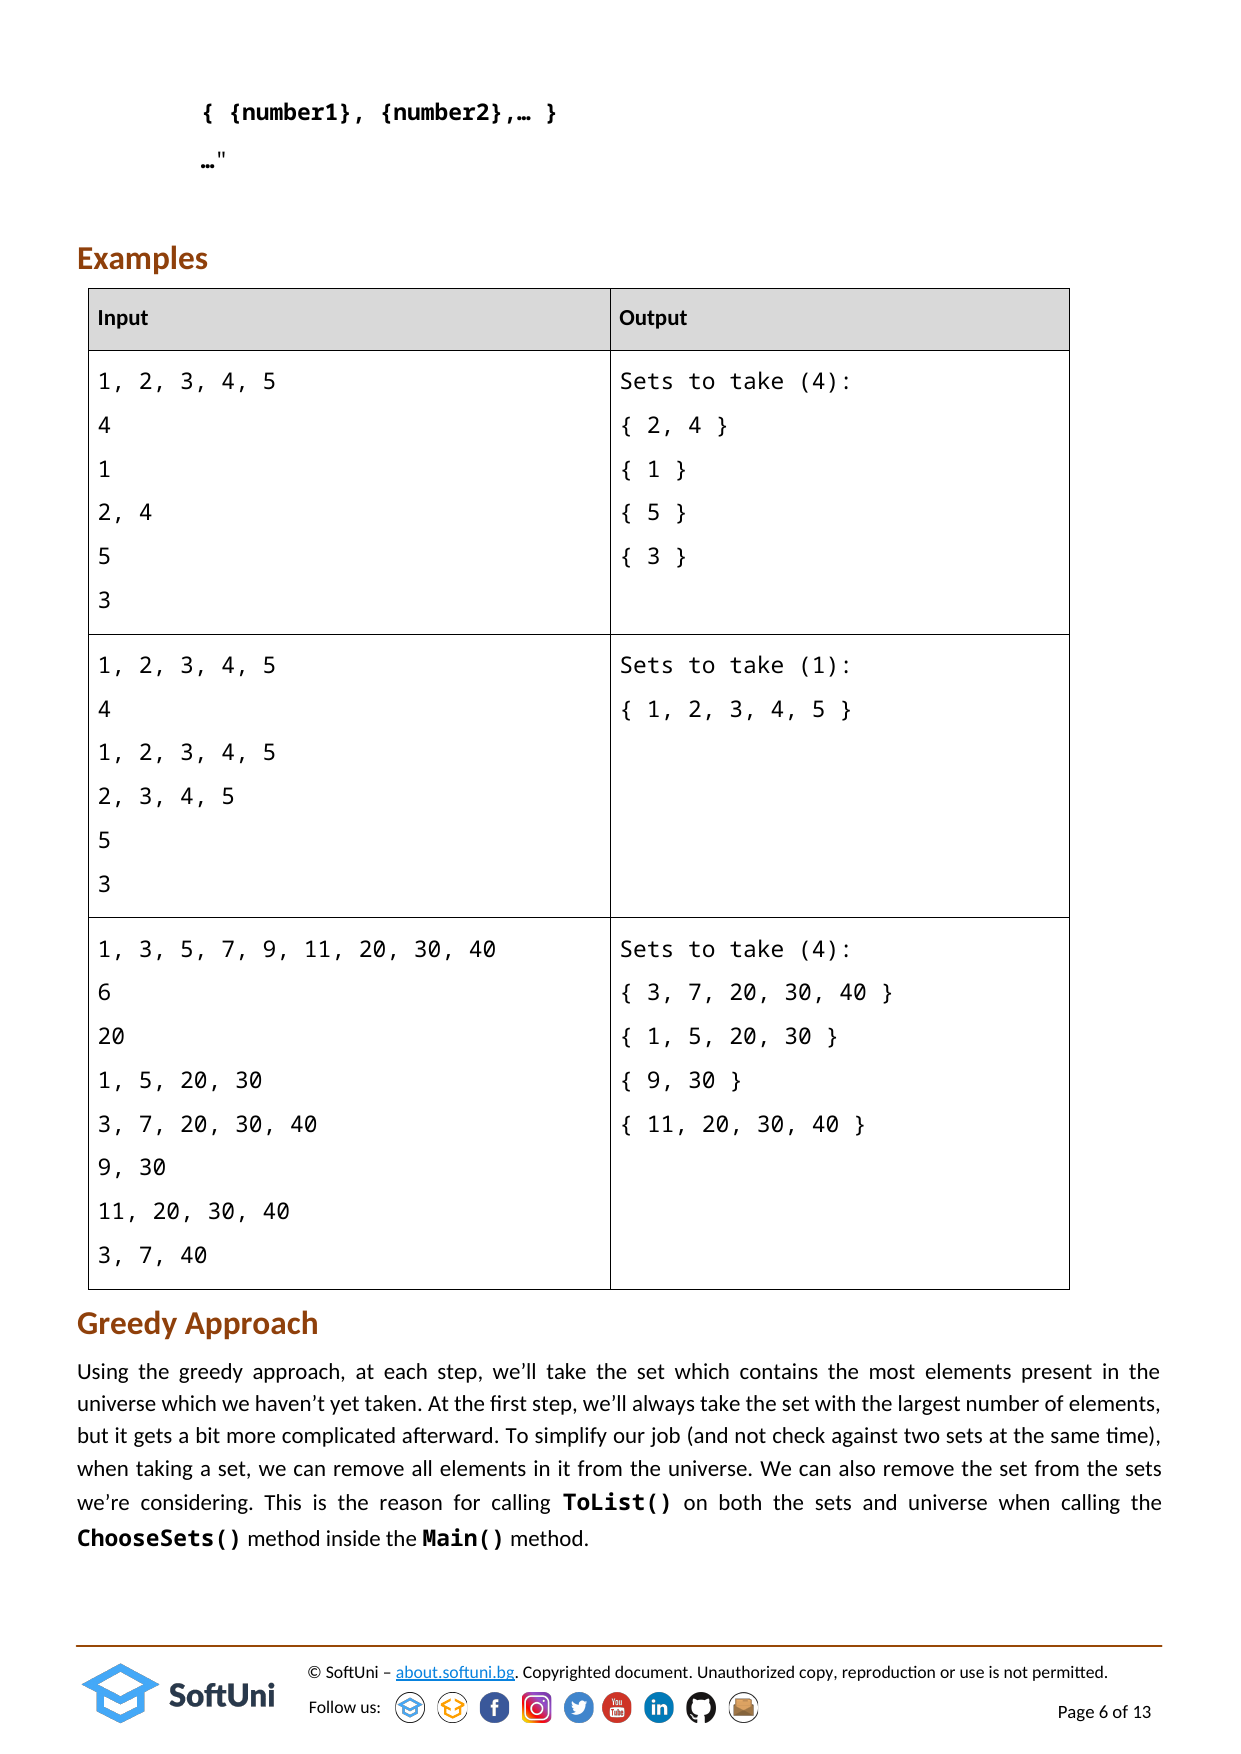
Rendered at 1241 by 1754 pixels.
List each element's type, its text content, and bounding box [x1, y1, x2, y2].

table_cell Sets to take (4): { 3, 7, 20, 30, 40 } { 1, 5, 20, 30 } { 9, 30 } { 11, 20, 30, 40 } [611, 918, 1069, 1288]
picture [658, 1705, 667, 1714]
table_cell 1, 3, 5, 7, 9, 11, 20, 30, 40 6 20 1, 5, 20, 30 3, 7, 20, 30, 40 9, 30 11, 20, 30, 40 3, 7, 40 [89, 918, 610, 1288]
picture [564, 1692, 594, 1723]
picture [75, 1658, 281, 1729]
picture [686, 1692, 716, 1723]
picture [395, 1692, 425, 1723]
text …" [77, 144, 1163, 175]
picture [522, 1692, 552, 1723]
table_cell 1, 2, 3, 4, 5 4 1, 2, 3, 4, 5 2, 3, 4, 5 5 3 [89, 635, 610, 917]
picture [479, 1692, 510, 1723]
table_cell Sets to take (1): { 1, 2, 3, 4, 5 } [611, 635, 1069, 917]
text Using the greedy approach, at each step, we’ll take the set which contains the most elements present in the universe which we haven’t yet taken. At the first step, we’ll always take the set with the largest number of elements, but it gets a bit more complicated afterward. To simplify our job (and not check against two sets at the same time), when taking a set, we can remove all elements in it from the universe. We can also remove the set from the sets we’re considering. This is the reason for calling ToList() on both the sets and universe when calling the ChooseSets() method inside the Main() method. [77, 1357, 1163, 1553]
picture [728, 1692, 759, 1723]
subtitle Examples [77, 237, 1163, 278]
table_header Output [611, 289, 1069, 350]
text { {number1}, {number2},… } [77, 95, 1163, 127]
subtitle Greedy Approach [77, 1302, 1163, 1343]
picture [665, 1714, 674, 1723]
picture [437, 1692, 468, 1723]
table_cell Sets to take (4): { 2, 4 } { 1 } { 5 } { 3 } [611, 351, 1069, 633]
table_cell 1, 2, 3, 4, 5 4 1 2, 4 5 3 [89, 351, 610, 633]
table_header Input [89, 289, 610, 350]
picture [602, 1692, 632, 1723]
picture [644, 1692, 653, 1701]
picture [665, 1692, 674, 1701]
picture [644, 1714, 653, 1723]
